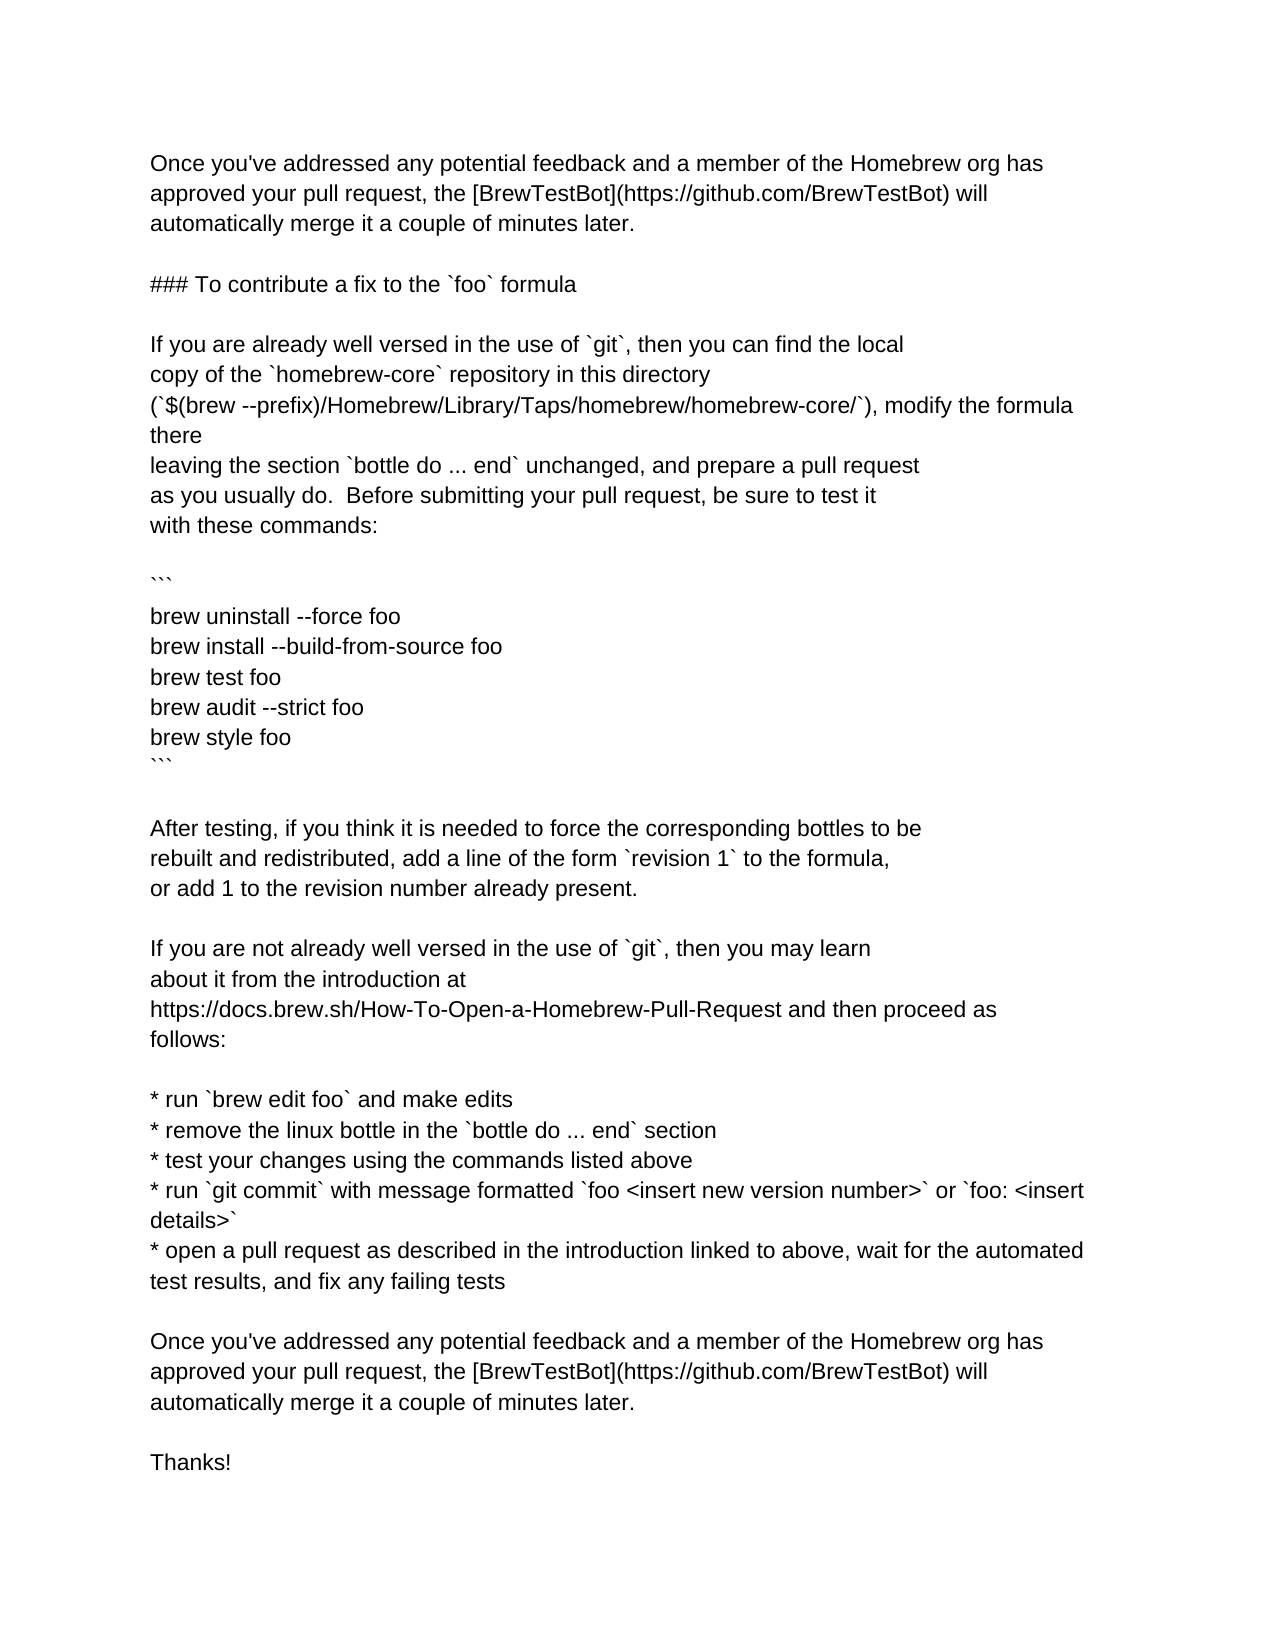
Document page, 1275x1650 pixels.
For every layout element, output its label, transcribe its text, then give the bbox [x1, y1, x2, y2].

text * run `git commit` with message formatted `foo <insert new version number>` or `foo: <insert details>` [150, 1177, 1125, 1234]
text about it from the introduction at [150, 966, 1125, 992]
text ### To contribute a fix to the `foo` formula [150, 271, 1125, 297]
text copy of the `homebrew-core` repository in this directory [150, 361, 1125, 388]
text rebuilt and redistributed, add a line of the form `revision 1` to the formula, [150, 845, 1125, 871]
text If you are not already well versed in the use of `git`, then you may learn [150, 935, 1125, 962]
text brew uninstall --force foo [150, 603, 1125, 629]
text If you are already well versed in the use of `git`, then you can find the local [150, 331, 1125, 358]
text Thanks! [150, 1449, 1125, 1475]
text * run `brew edit foo` and make edits [150, 1086, 1125, 1113]
text brew install --build-from-source foo [150, 633, 1125, 660]
text brew audit --strict foo [150, 694, 1125, 720]
text (`$(brew --prefix)/Homebrew/Library/Taps/homebrew/homebrew-core/`), modify the formula there [150, 392, 1125, 448]
text leaving the section `bottle do ... end` unchanged, and prepare a pull request [150, 452, 1125, 478]
text with these commands: [150, 512, 1125, 539]
text * open a pull request as described in the introduction linked to above, wait for the automated test results, and fix any failing tests [150, 1237, 1125, 1294]
text ``` [150, 573, 1125, 599]
text Once you've addressed any potential feedback and a member of the Homebrew org has approved your pull request, the [BrewTestBot](https://github.com/BrewTestBot) will automatically merge it a couple of minutes later. [150, 150, 1125, 237]
text or add 1 to the revision number already present. [150, 875, 1125, 901]
text Once you've addressed any potential feedback and a member of the Homebrew org has approved your pull request, the [BrewTestBot](https://github.com/BrewTestBot) will automatically merge it a couple of minutes later. [150, 1328, 1125, 1415]
text https://docs.brew.sh/How-To-Open-a-Homebrew-Pull-Request and then proceed as [150, 996, 1125, 1022]
text brew test foo [150, 663, 1125, 690]
text ``` [150, 754, 1125, 781]
text brew style foo [150, 724, 1125, 750]
text as you usually do. Before submitting your pull request, be sure to test it [150, 482, 1125, 509]
text After testing, if you think it is needed to force the corresponding bottles to be [150, 814, 1125, 841]
text follows: [150, 1026, 1125, 1052]
text * remove the linux bottle in the `bottle do ... end` section [150, 1117, 1125, 1143]
text * test your changes using the commands listed above [150, 1147, 1125, 1173]
